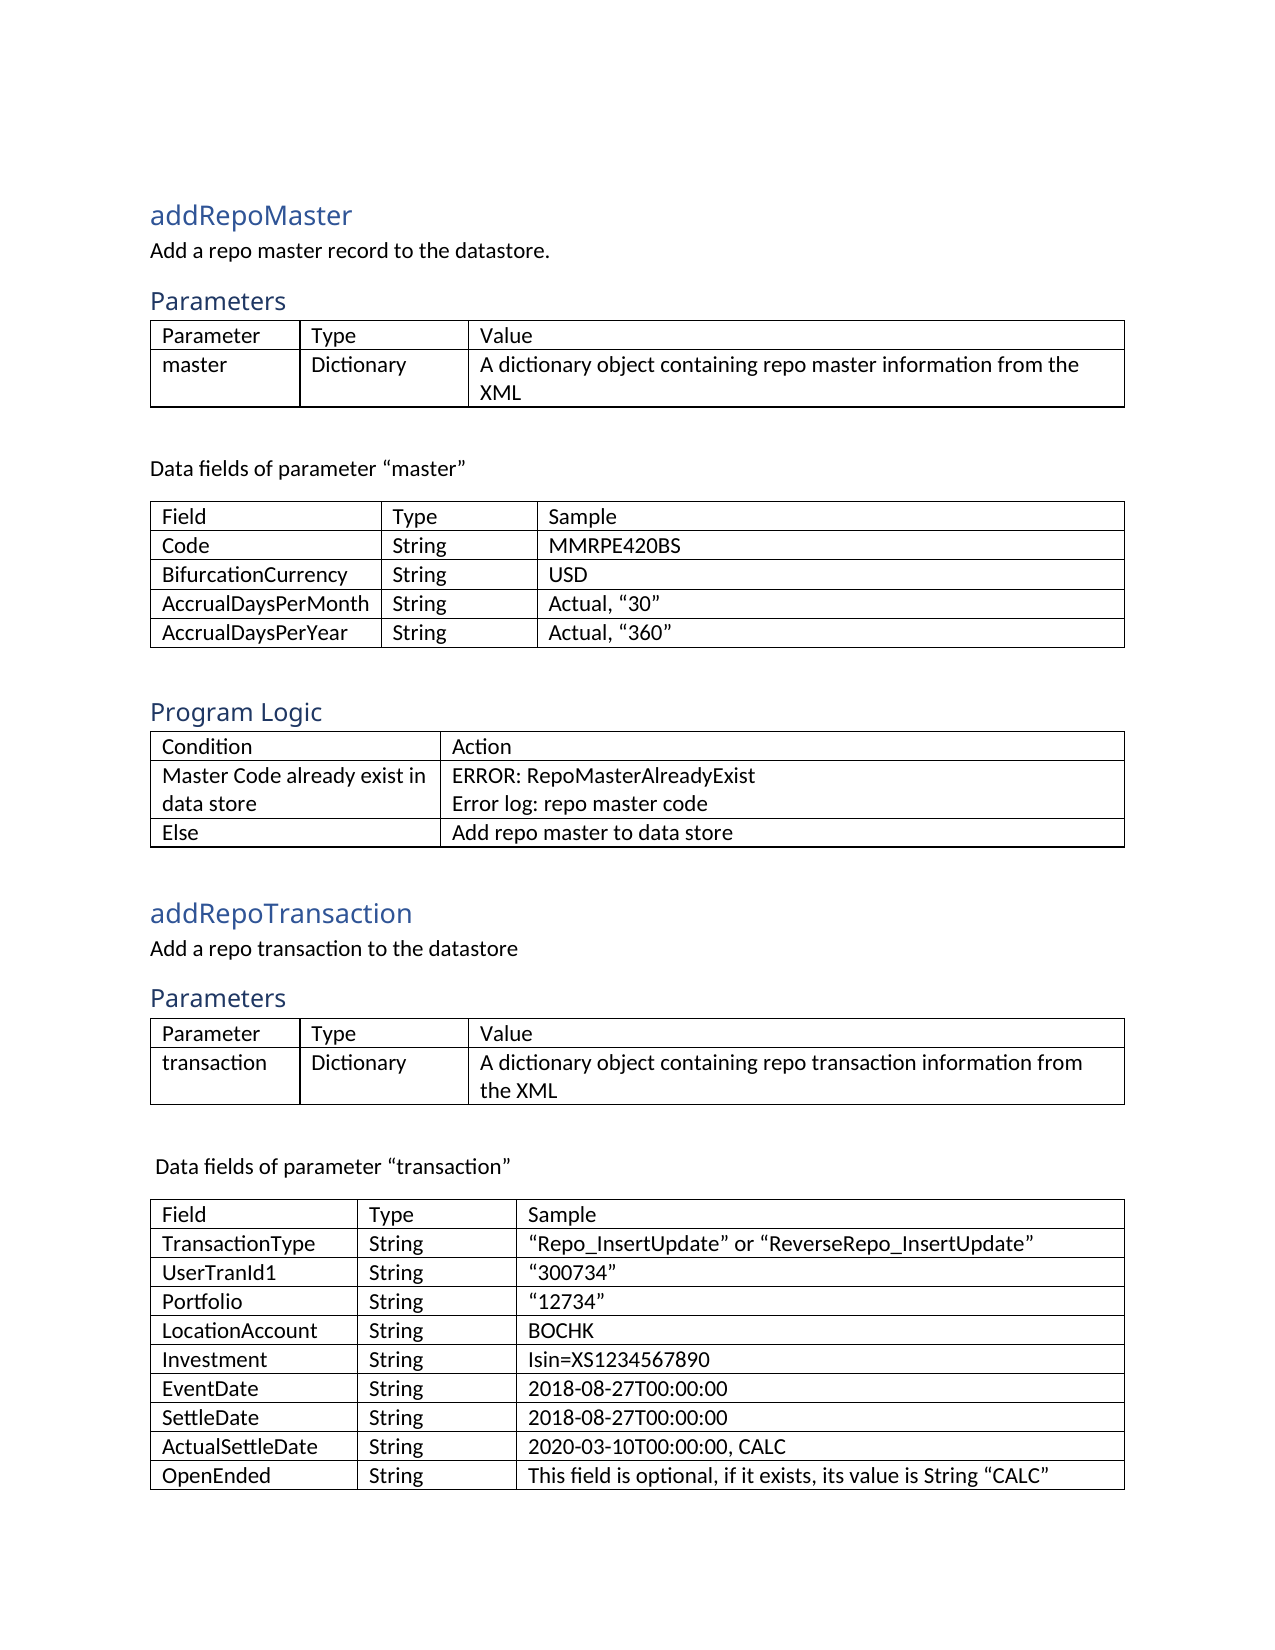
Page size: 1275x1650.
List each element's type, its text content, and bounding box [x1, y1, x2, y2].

table_cell “12734” [517, 1287, 1124, 1315]
table_cell String [382, 619, 537, 647]
table_cell SettleDate [151, 1403, 357, 1431]
table_cell 2018-08-27T00:00:00 [517, 1374, 1124, 1402]
table_cell Master Code already exist in data store [151, 761, 440, 817]
subtitle Parameters [150, 283, 1125, 318]
table_cell TransactionType [151, 1229, 357, 1257]
table_cell A dictionary object containing repo transaction information from the XML [469, 1048, 1124, 1104]
table_cell 2018-08-27T00:00:00 [517, 1403, 1124, 1431]
table_cell AccrualDaysPerMonth [151, 590, 381, 617]
table_header Sample [538, 502, 1124, 530]
table_cell String [358, 1258, 516, 1286]
table_cell Dictionary [301, 350, 468, 406]
table_cell Add repo master to data store [441, 819, 1124, 846]
text Data fields of parameter “transaction” [150, 1152, 1125, 1180]
table_header Value [469, 321, 1124, 349]
table_cell BOCHK [517, 1316, 1124, 1344]
table_cell String [358, 1374, 516, 1402]
table_cell 2020-03-10T00:00:00, CALC [517, 1432, 1124, 1460]
table_cell String [358, 1403, 516, 1431]
table_cell String [382, 560, 537, 588]
table_cell String [358, 1287, 516, 1315]
table_header Type [301, 321, 468, 349]
table_header Sample [517, 1200, 1124, 1228]
table_cell ERROR: RepoMasterAlreadyExist Error log: repo master code [441, 761, 1124, 817]
text Data fields of parameter “master” [150, 454, 1125, 482]
table_cell Isin=XS1234567890 [517, 1345, 1124, 1373]
table_cell Actual, “360” [538, 619, 1124, 647]
subtitle addRepoTransaction [150, 894, 1125, 931]
table_cell EventDate [151, 1374, 357, 1402]
table_header Parameter [151, 321, 299, 349]
table_cell Portfolio [151, 1287, 357, 1315]
text Add a repo transaction to the datastore [150, 934, 1125, 962]
table_cell String [358, 1229, 516, 1257]
table_cell master [151, 350, 299, 406]
table_cell MMRPE420BS [538, 531, 1124, 559]
table_cell “Repo_InsertUpdate” or “ReverseRepo_InsertUpdate” [517, 1229, 1124, 1257]
table_cell Actual, “30” [538, 590, 1124, 617]
table_cell Code [151, 531, 381, 559]
table_cell Else [151, 819, 440, 846]
table_cell String [358, 1345, 516, 1373]
table_header Action [441, 732, 1124, 760]
table_header Parameter [151, 1019, 299, 1047]
table_header Field [151, 502, 381, 530]
table_header Type [301, 1019, 468, 1047]
table_header Type [358, 1200, 516, 1228]
table_cell ActualSettleDate [151, 1432, 357, 1460]
subtitle Parameters [150, 981, 1125, 1015]
table_header Condition [151, 732, 440, 760]
table_cell LocationAccount [151, 1316, 357, 1344]
table_cell String [382, 590, 537, 617]
table_cell This field is optional, if it exists, its value is String “CALC” [517, 1461, 1124, 1489]
table_cell AccrualDaysPerYear [151, 619, 381, 647]
table_cell USD [538, 560, 1124, 588]
text Add a repo master record to the datastore. [150, 237, 1125, 265]
table_cell String [382, 531, 537, 559]
table_cell transaction [151, 1048, 299, 1104]
table_header Field [151, 1200, 357, 1228]
subtitle addRepoMaster [150, 197, 1125, 234]
table_cell String [358, 1461, 516, 1489]
table_header Value [469, 1019, 1124, 1047]
table_cell “300734” [517, 1258, 1124, 1286]
table_cell UserTranId1 [151, 1258, 357, 1286]
table_cell String [358, 1432, 516, 1460]
table_cell BifurcationCurrency [151, 560, 381, 588]
table_cell Dictionary [301, 1048, 468, 1104]
table_header Type [382, 502, 537, 530]
table_cell String [358, 1316, 516, 1344]
table_cell OpenEnded [151, 1461, 357, 1489]
subtitle Program Logic [150, 694, 1125, 728]
table_cell A dictionary object containing repo master information from the XML [469, 350, 1124, 406]
table_cell Investment [151, 1345, 357, 1373]
